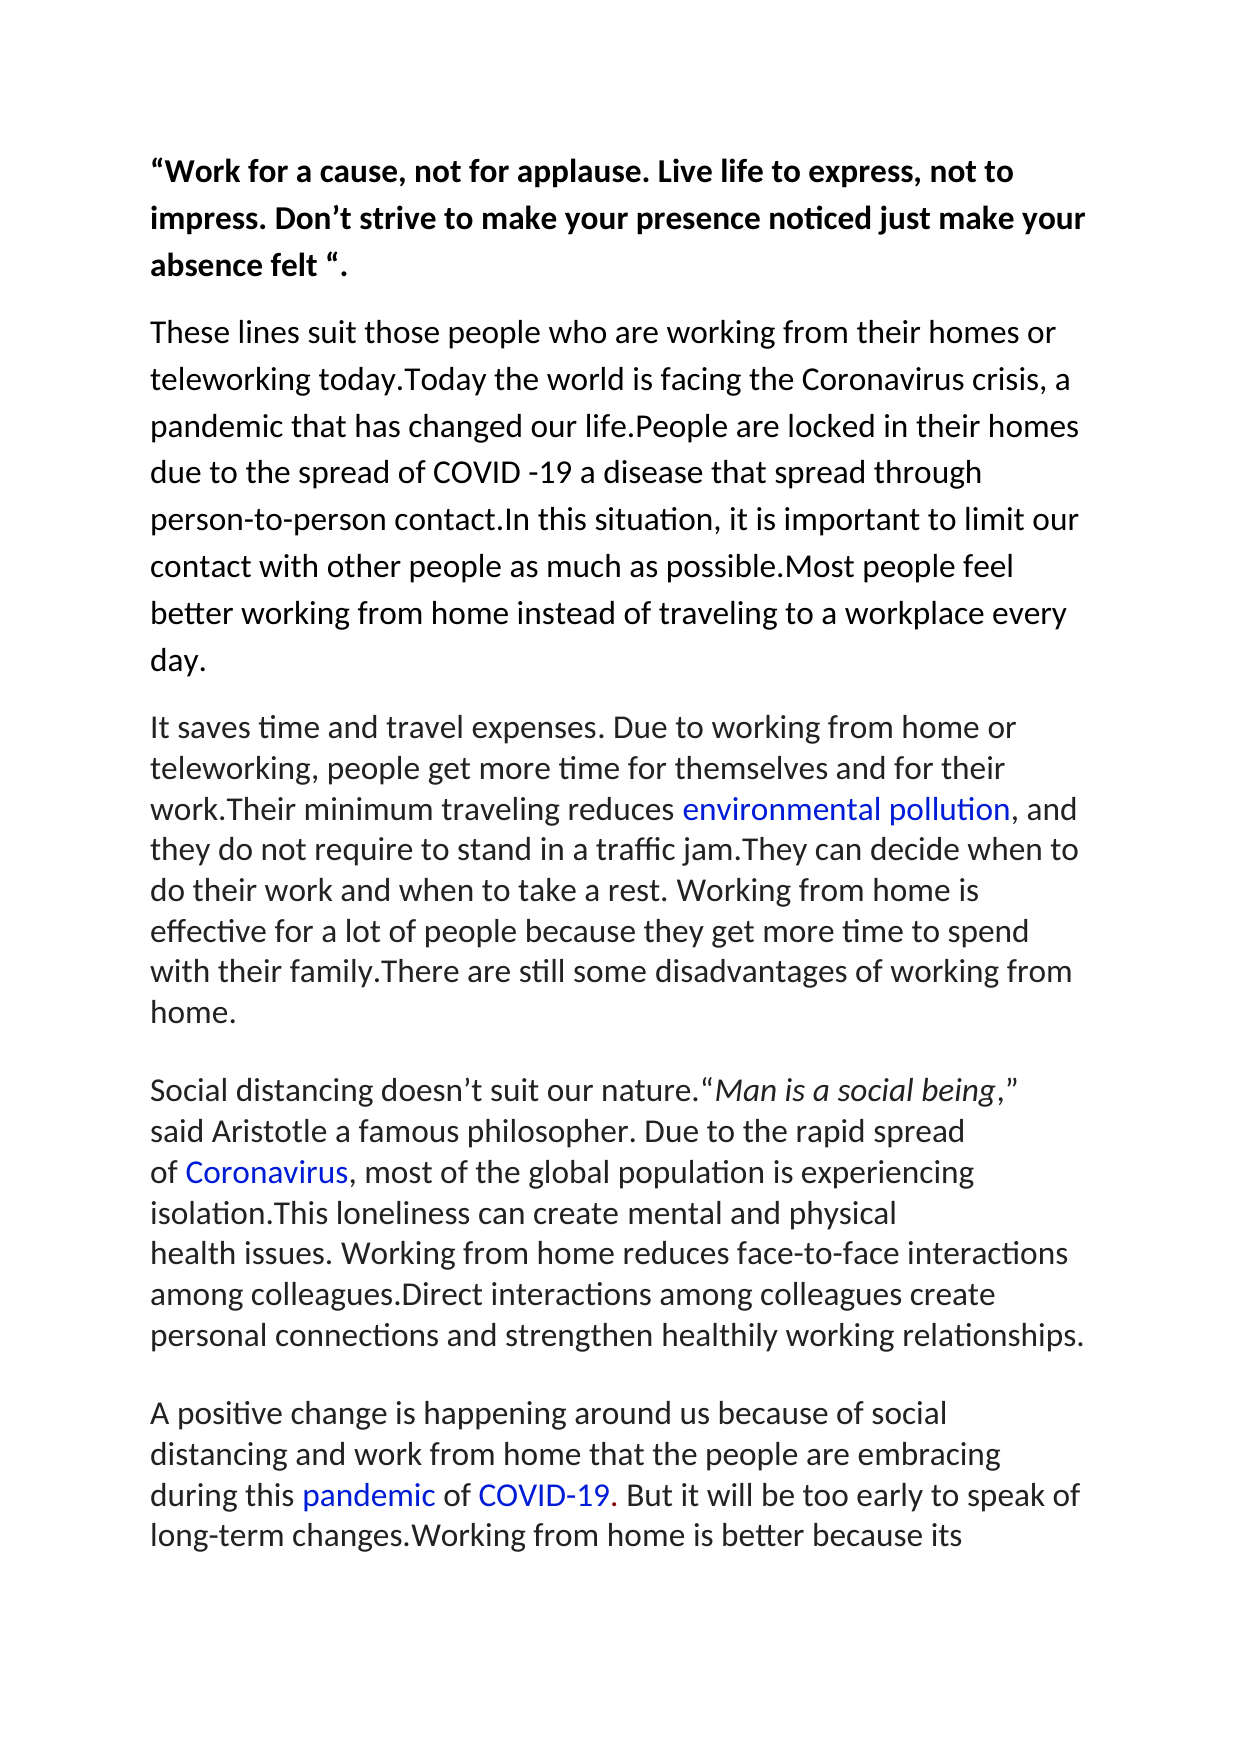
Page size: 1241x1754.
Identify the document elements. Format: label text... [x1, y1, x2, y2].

text “Work for a cause, not for applause. Live life to express, not to impress. Don’t strive to make your presence noticed just make your absence felt “. [150, 150, 1090, 284]
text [150, 1392, 1090, 1555]
text These lines suit those people who are working from their homes or teleworking today.Today the world is facing the Coronavirus crisis, a pandemic that has changed our life.People are locked in their homes due to the spread of COVID -19 a disease that spread through person-to-person contact.In this situation, it is important to limit our contact with other people as much as possible.Most people feel better working from home instead of traveling to a workplace every day. [150, 311, 1090, 679]
text Social distancing doesn’t suit our nature.“Man is a social being,” said Aristotle a famous philosopher. Due to the rapid spread of Coronavirus, most of the global population is experiencing isolation.This loneliness can create mental and physical health issues. Working from home reduces face-to-face interactions among colleagues.Direct interactions among colleagues create personal connections and strengthen healthily working relationships. [150, 1069, 1090, 1354]
text It saves time and travel expenses. Due to working from home or teleworking, people get more time for themselves and for their work.Their minimum traveling reduces environmental pollution, and they do not require to stand in a traffic jam.They can decide when to do their work and when to take a rest. Working from home is effective for a lot of people because they get more time to spend with their family.There are still some disadvantages of working from home. [150, 706, 1090, 1032]
